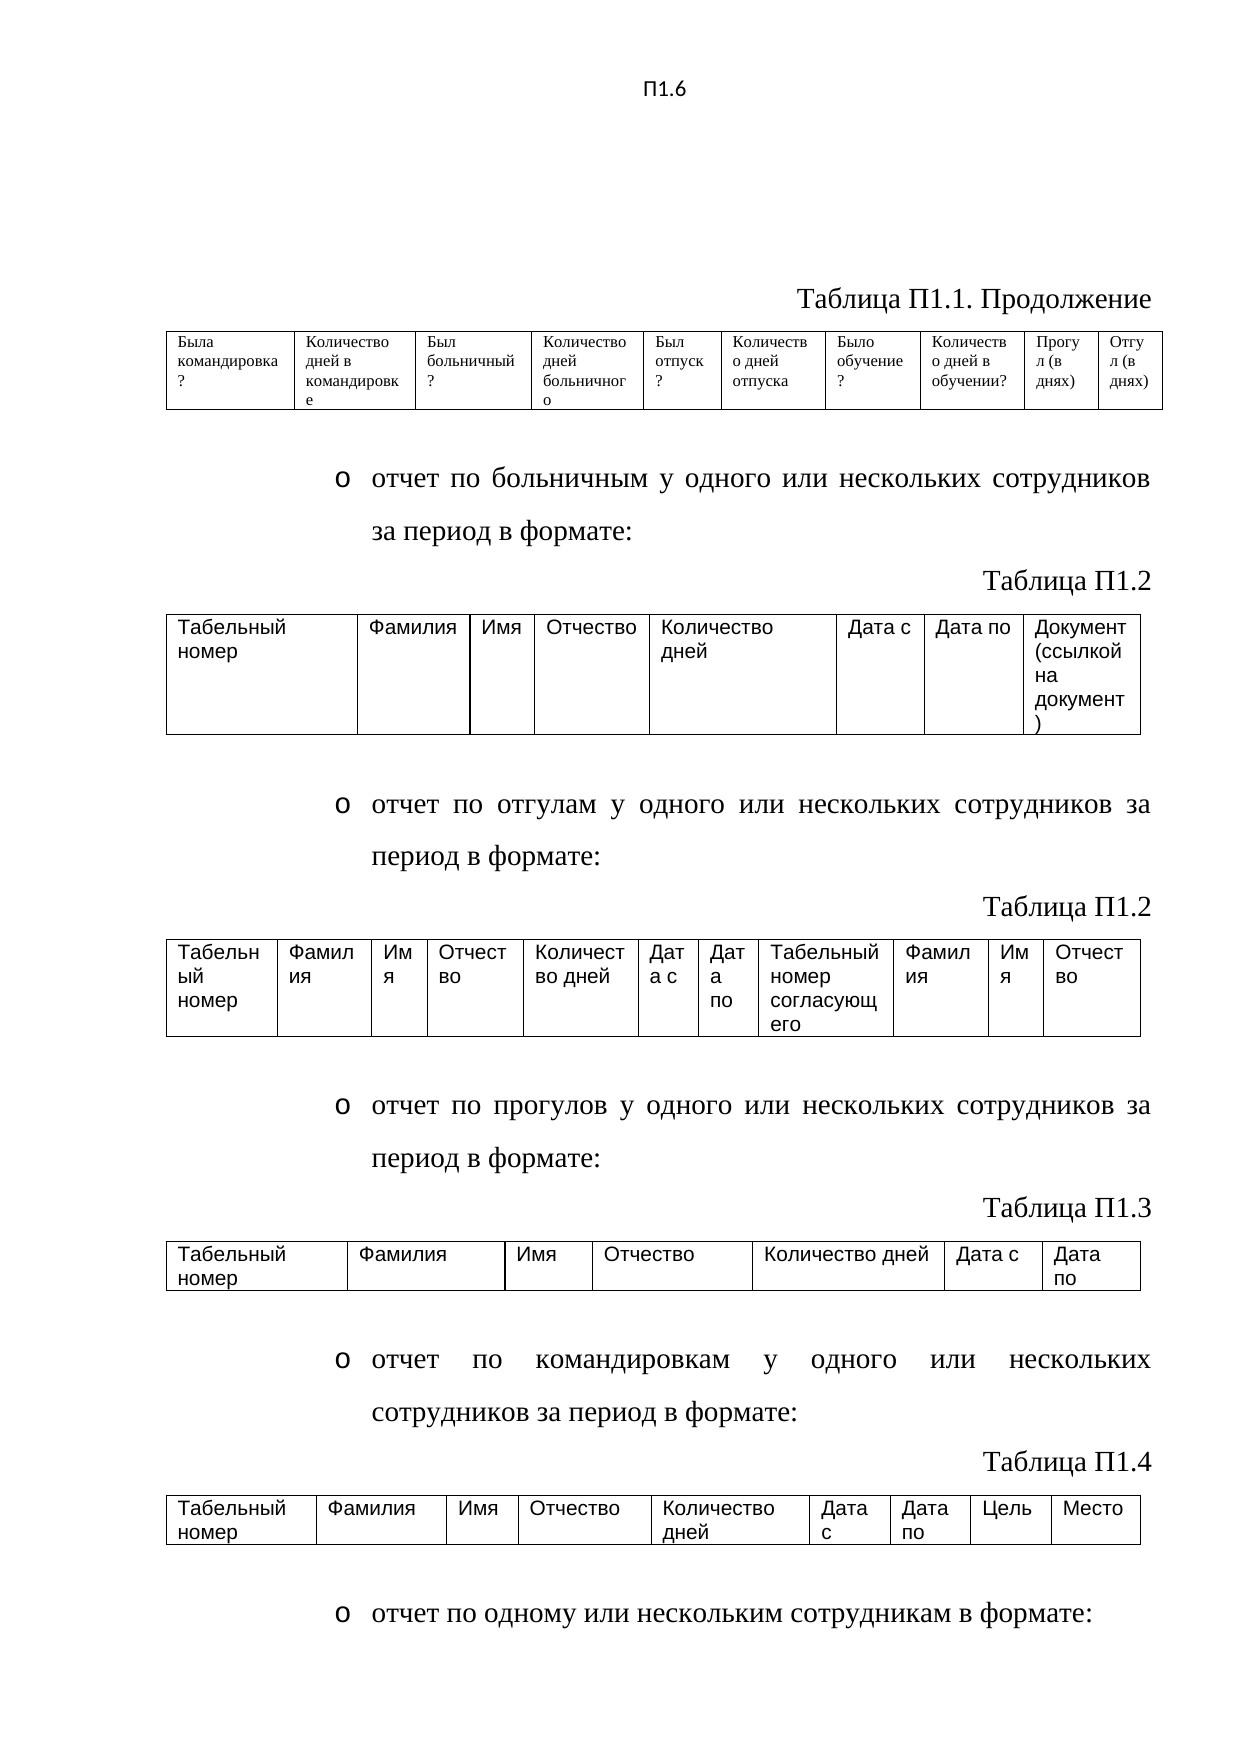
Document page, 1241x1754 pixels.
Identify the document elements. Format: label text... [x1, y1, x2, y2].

table_header Фамилия [317, 1496, 446, 1543]
table_header Имя [989, 940, 1043, 1036]
table_header Дата с [945, 1242, 1042, 1290]
table_header Отчество [428, 940, 523, 1036]
table_header Была командировка? [167, 332, 294, 409]
table_header Дата с [639, 940, 698, 1036]
table_header Фамилия [348, 1242, 504, 1290]
table_header Количество дней отпуска [722, 332, 825, 409]
table_header Имя [447, 1496, 518, 1543]
text Таблица П1.1. Продолжение [334, 281, 1152, 314]
text Таблица П1.2 [296, 889, 1152, 922]
table_header Количество дней [652, 1496, 809, 1543]
table_header Имя [506, 1242, 592, 1290]
table_header Прогул (в днях) [1025, 332, 1098, 409]
list отчет по одному или нескольким сотрудникам в формате: [334, 1595, 1152, 1631]
text Таблица П1.4 [177, 1444, 1152, 1478]
table_header Фамилия [894, 940, 988, 1036]
list отчет по командировкам у одного или нескольких сотрудников за период в формате: [334, 1341, 1152, 1427]
table_header Количество дней больничного [532, 332, 643, 409]
table_header Дата с [810, 1496, 890, 1543]
table_header Количество дней [753, 1242, 944, 1290]
table_header Отчество [593, 1242, 752, 1290]
text Таблица П1.2 [296, 563, 1152, 597]
table_header Место [1052, 1496, 1140, 1543]
table_header Было обучение? [826, 332, 920, 409]
table_header Дата с [837, 615, 924, 734]
list отчет по больничным у одного или нескольких сотрудников за период в формате: [334, 460, 1152, 546]
table_header Дата по [1043, 1242, 1140, 1290]
table_header Фамилия [278, 940, 371, 1036]
table_header Отгул (в днях) [1099, 332, 1162, 409]
table_header Документ (ссылкой на документ) [1024, 615, 1140, 734]
table_header Количество дней в обучении? [921, 332, 1024, 409]
table_header Отчество [535, 615, 649, 734]
table_header Табельный номер согласующего [759, 940, 893, 1036]
table_header Дата по [699, 940, 758, 1036]
table_header Количество дней [524, 940, 638, 1036]
list отчет по отгулам у одного или нескольких сотрудников за период в формате: [334, 786, 1152, 872]
table_header Фамилия [358, 615, 469, 734]
table_header Дата по [891, 1496, 970, 1543]
text Таблица П1.3 [296, 1191, 1152, 1224]
table_header Табельный номер [167, 1496, 316, 1543]
table_header Был отпуск? [644, 332, 721, 409]
table_header Отчество [519, 1496, 651, 1543]
table_header Табельный номер [167, 615, 357, 734]
table_header Был больничный? [416, 332, 531, 409]
table_header Имя [372, 940, 427, 1036]
table_header Табельный номер [167, 940, 277, 1036]
table_header Имя [471, 615, 534, 734]
list отчет по прогулов у одного или нескольких сотрудников за период в формате: [334, 1087, 1152, 1174]
table_header Отчество [1044, 940, 1140, 1036]
table_header Количество дней в командировке [295, 332, 415, 409]
table_header Цель [971, 1496, 1051, 1543]
table_header Количество дней [650, 615, 836, 734]
table_header Дата по [925, 615, 1023, 734]
table_header Табельный номер [167, 1242, 347, 1290]
